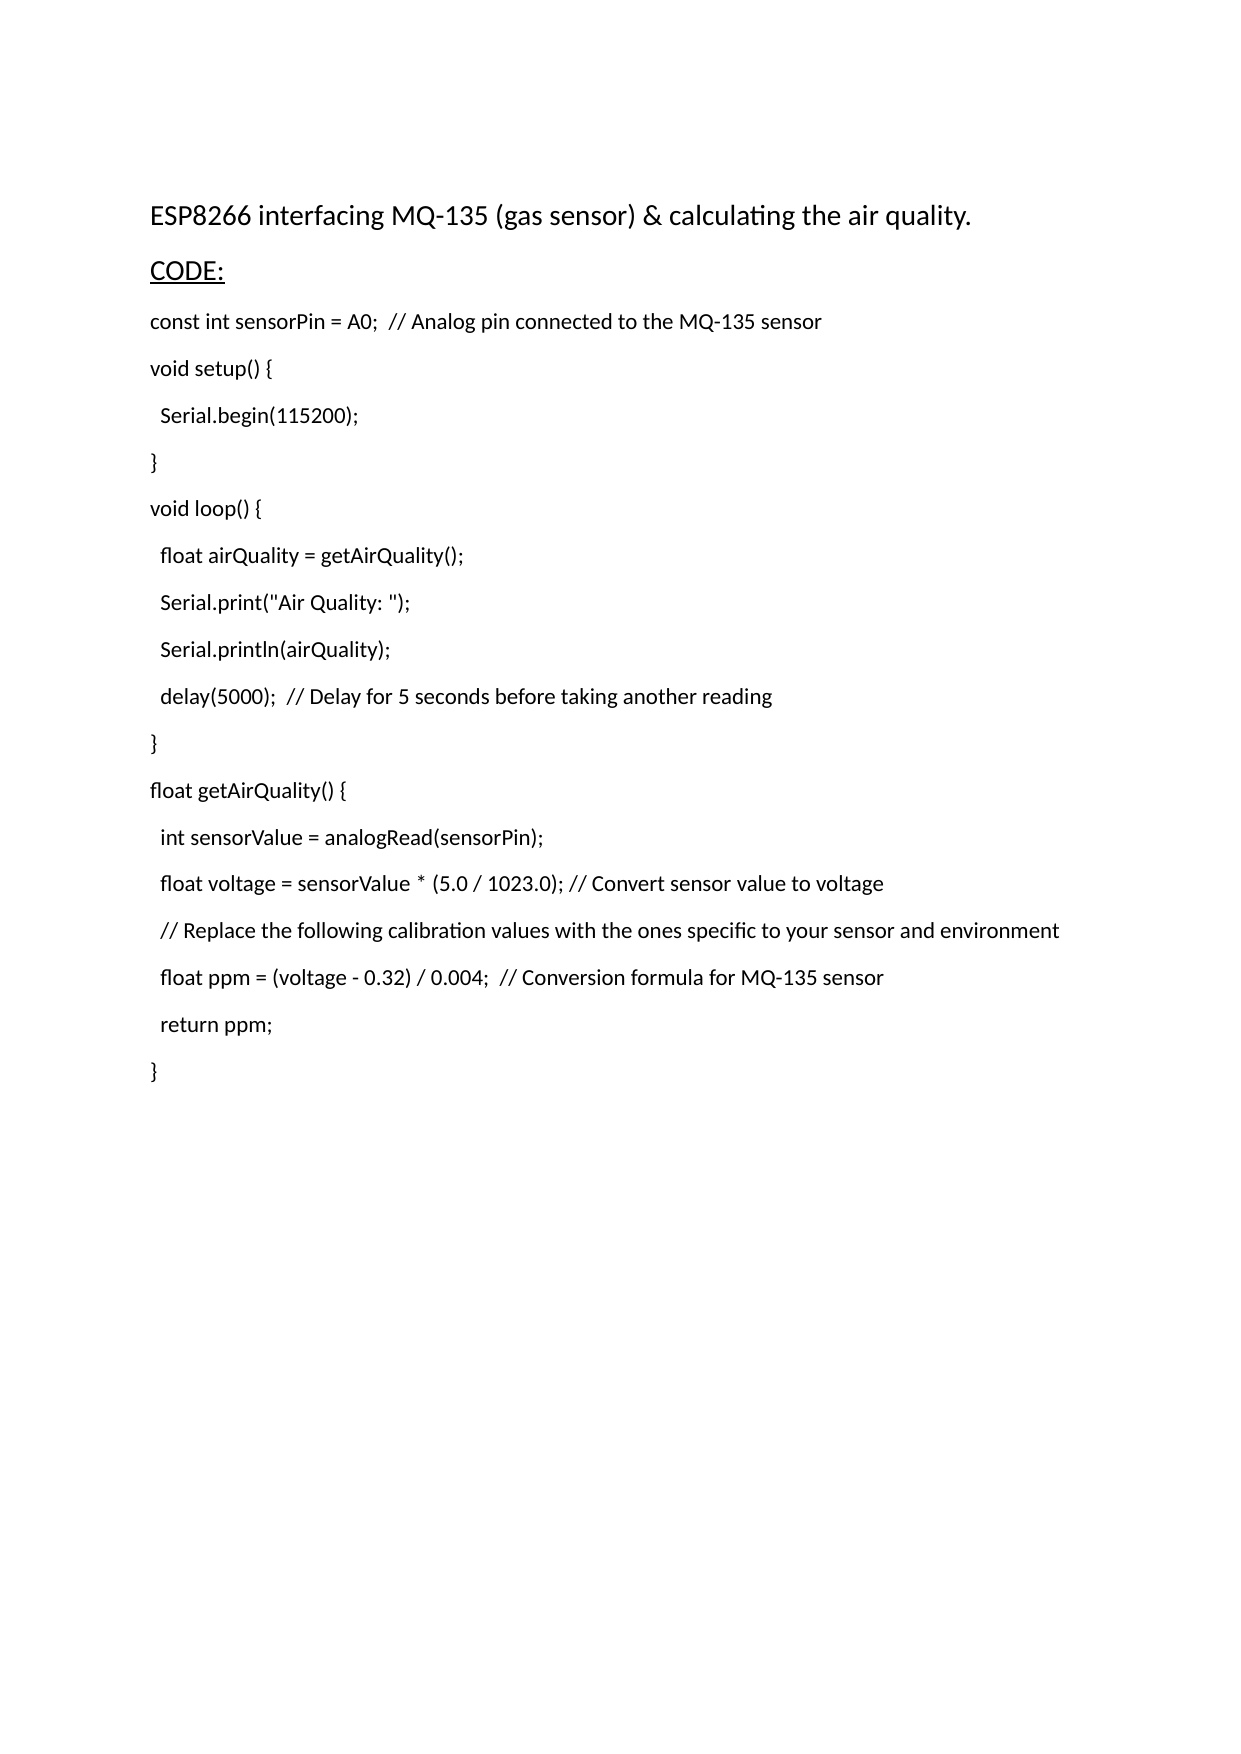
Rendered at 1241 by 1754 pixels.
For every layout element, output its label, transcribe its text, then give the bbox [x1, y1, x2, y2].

text } [150, 448, 1090, 476]
text float ppm = (voltage - 0.32) / 0.004; // Conversion formula for MQ-135 sensor [150, 963, 1090, 991]
text } [150, 729, 1090, 757]
text Serial.begin(115200); [150, 401, 1090, 429]
text float voltage = sensorValue * (5.0 / 1023.0); // Convert sensor value to voltage [150, 869, 1090, 898]
text return ppm; [150, 1010, 1090, 1038]
text int sensorValue = analogRead(sensorPin); [150, 823, 1090, 851]
text ESP8266 interfacing MQ-135 (gas sensor) & calculating the air quality. [150, 197, 1090, 232]
text float airQuality = getAirQuality(); [150, 541, 1090, 569]
text } [150, 1057, 1090, 1085]
text Serial.print("Air Quality: "); [150, 588, 1090, 616]
text const int sensorPin = A0; // Analog pin connected to the MQ-135 sensor [150, 307, 1090, 335]
text CODE: [150, 252, 1090, 288]
text // Replace the following calibration values with the ones specific to your sensor and environment [150, 916, 1090, 944]
text Serial.println(airQuality); [150, 635, 1090, 663]
text void loop() { [150, 494, 1090, 523]
text void setup() { [150, 354, 1090, 382]
text delay(5000); // Delay for 5 seconds before taking another reading [150, 682, 1090, 710]
text float getAirQuality() { [150, 776, 1090, 804]
